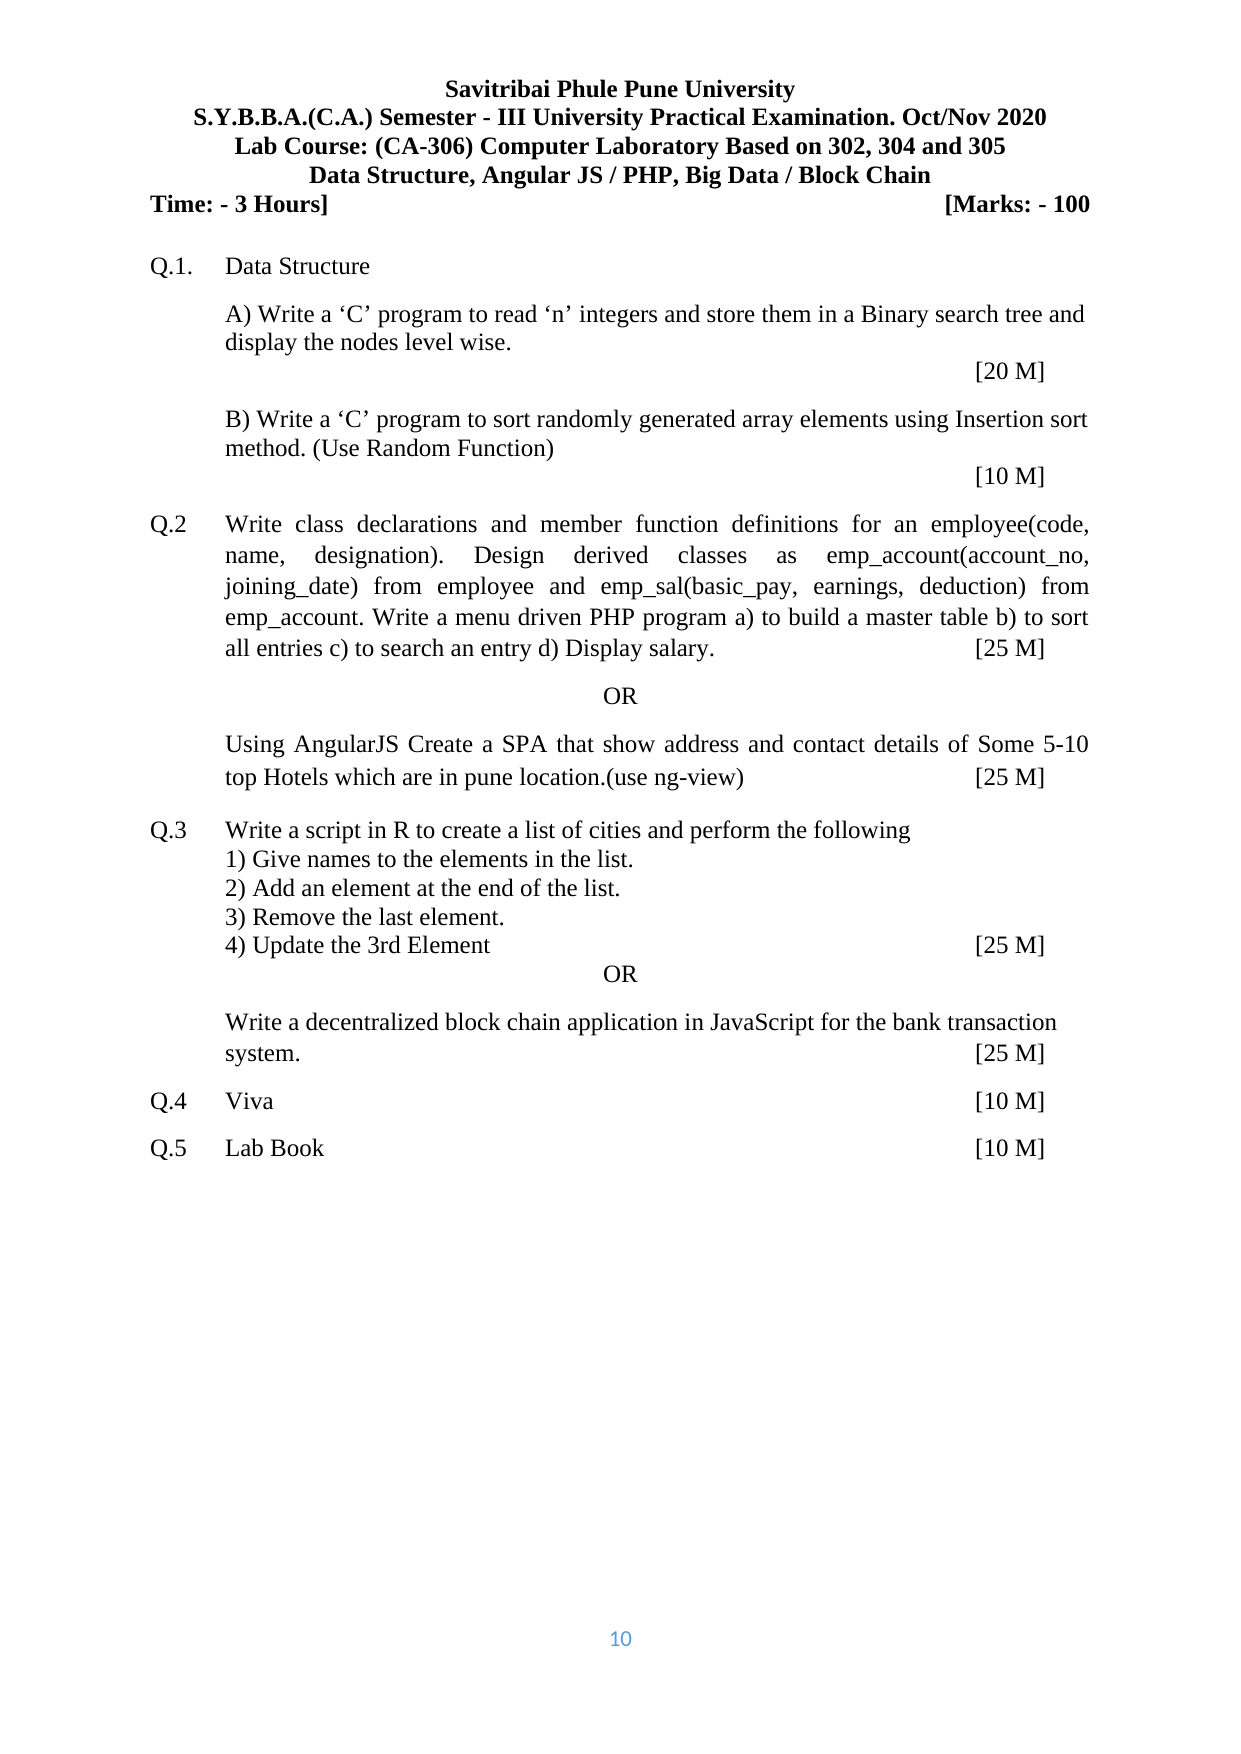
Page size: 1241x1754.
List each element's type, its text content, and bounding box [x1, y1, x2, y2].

text Using AngularJS Create a SPA that show address and contact details of Some 5-10 top Hotels which are in pune location.(use ng-view) [25 M] [225, 729, 1090, 791]
text [20 M] [150, 356, 1090, 385]
text Q.5 Lab Book [10 M] [150, 1133, 1090, 1162]
text Q.4 Viva [10 M] [150, 1086, 1090, 1114]
text 2) Add an element at the end of the list. [150, 873, 1090, 902]
text 4) Update the 3rd Element [25 M] [150, 931, 1090, 959]
text OR [150, 959, 1090, 988]
text B) Write a ‘C’ program to sort randomly generated array elements using Insertion sort method. (Use Random Function) [225, 404, 1090, 461]
text Q.2 Write class declarations and member function definitions for an employee(code, name, designation). Design derived classes as emp_account(account_no, joining_date) from employee and emp_sal(basic_pay, earnings, deduction) from emp_account. Write a menu driven PHP program a) to build a master table b) to sort all entries c) to search an entry d) Display salary. [25 M] [150, 509, 1090, 662]
text Q.1. Data Structure [150, 251, 1090, 280]
text 3) Remove the last element. [150, 902, 1090, 931]
text OR [150, 681, 1090, 710]
text Write a decentralized block chain application in JavaScript for the bank transaction system. [25 M] [225, 1007, 1090, 1067]
text [10 M] [150, 461, 1090, 490]
text A) Write a ‘C’ program to read ‘n’ integers and store them in a Binary search tree and display the nodes level wise. [225, 299, 1090, 356]
text 1) Give names to the elements in the list. [150, 844, 1090, 873]
text Q.3 Write a script in R to create a list of cities and perform the following [150, 816, 1090, 844]
